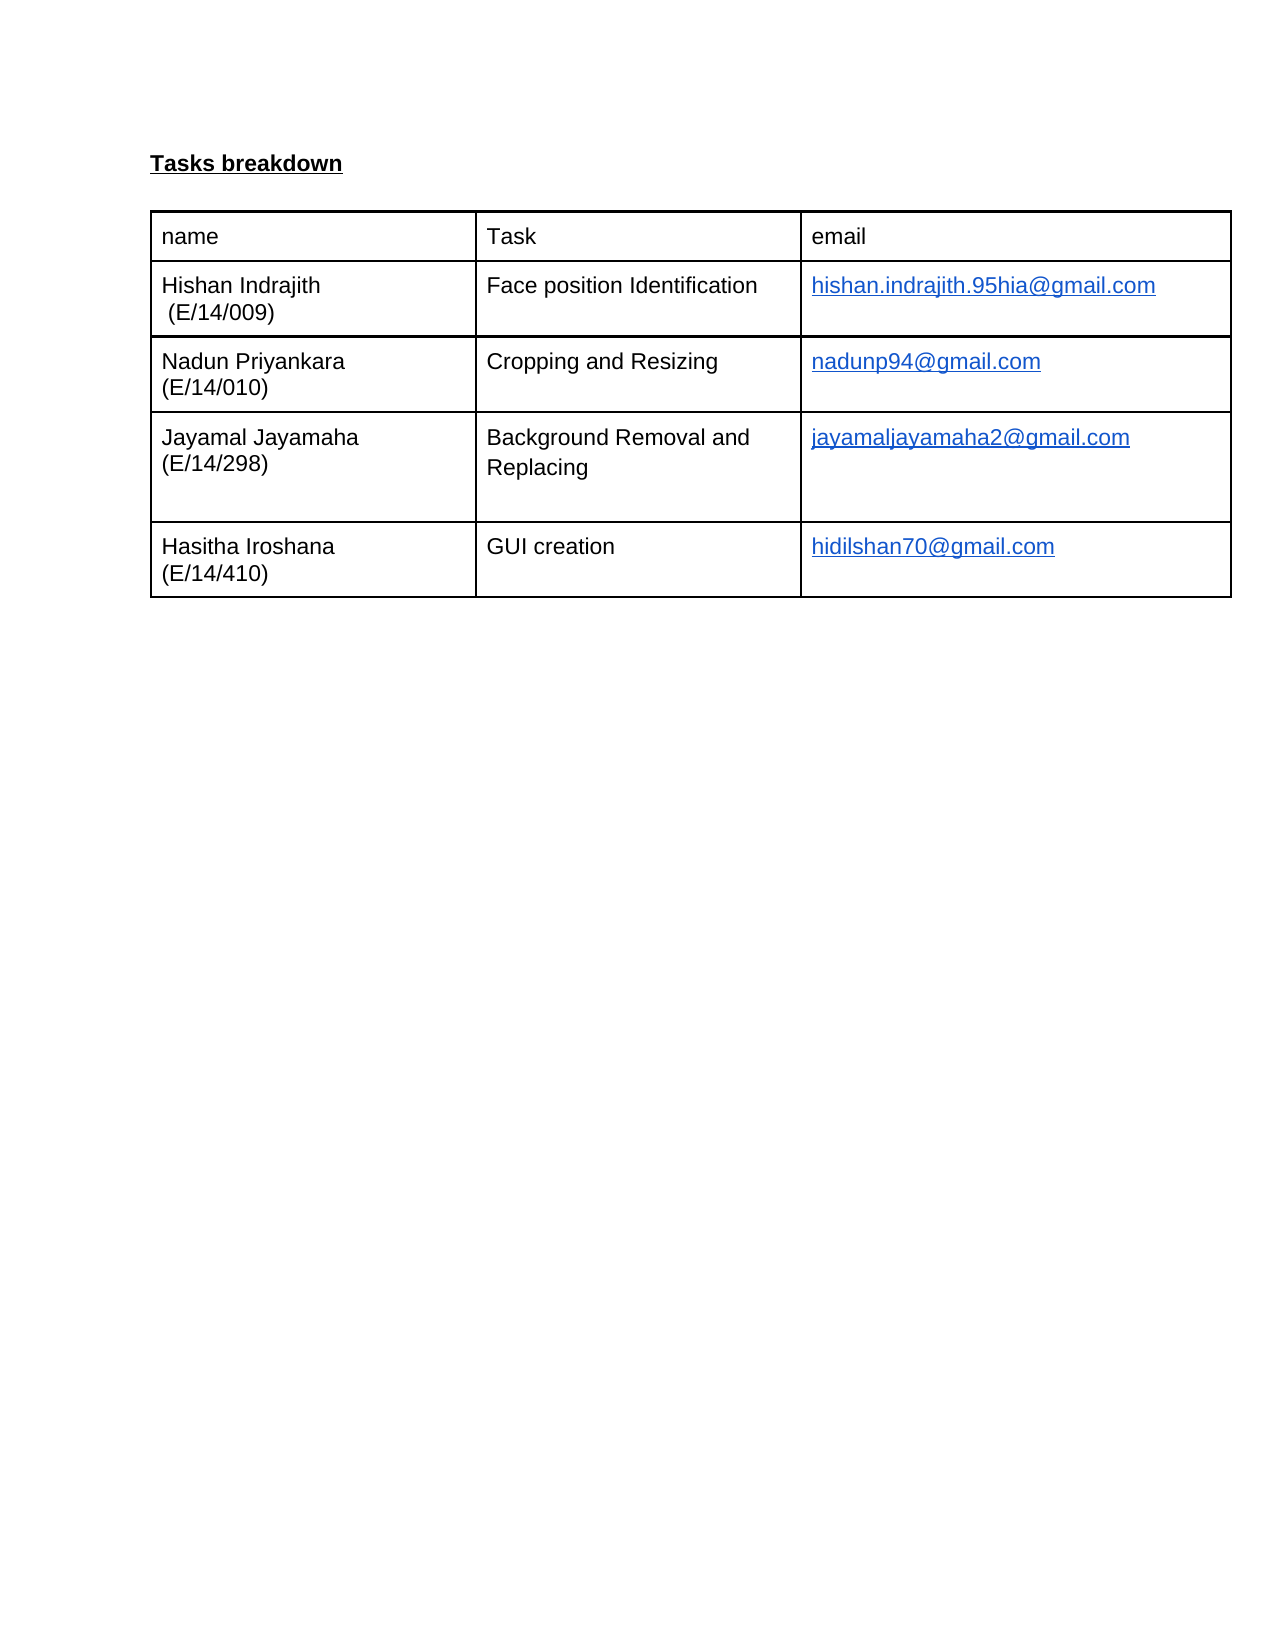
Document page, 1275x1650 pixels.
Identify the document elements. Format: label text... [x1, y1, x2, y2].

table_cell Nadun Priyankara (E/14/010) [152, 338, 475, 411]
table_cell Cropping and Resizing [477, 338, 800, 411]
table_header Task [477, 213, 800, 260]
table_cell hishan.indrajith.95hia@gmail.com [802, 262, 1230, 335]
table_cell nadunp94@gmail.com [802, 338, 1230, 411]
table_cell Hishan Indrajith (E/14/009) [152, 262, 475, 335]
table_cell Background Removal and Replacing [477, 413, 800, 521]
table_cell Face position Identification [477, 262, 800, 335]
table_cell Hasitha Iroshana (E/14/410) [152, 523, 475, 596]
table_header name [152, 213, 475, 260]
table_cell Jayamal Jayamaha (E/14/298) [152, 413, 475, 521]
table_cell hidilshan70@gmail.com [802, 523, 1230, 596]
table_cell GUI creation [477, 523, 800, 596]
table_header email [802, 213, 1230, 260]
text Tasks breakdown [150, 150, 1125, 176]
table_cell jayamaljayamaha2@gmail.com [802, 413, 1230, 521]
